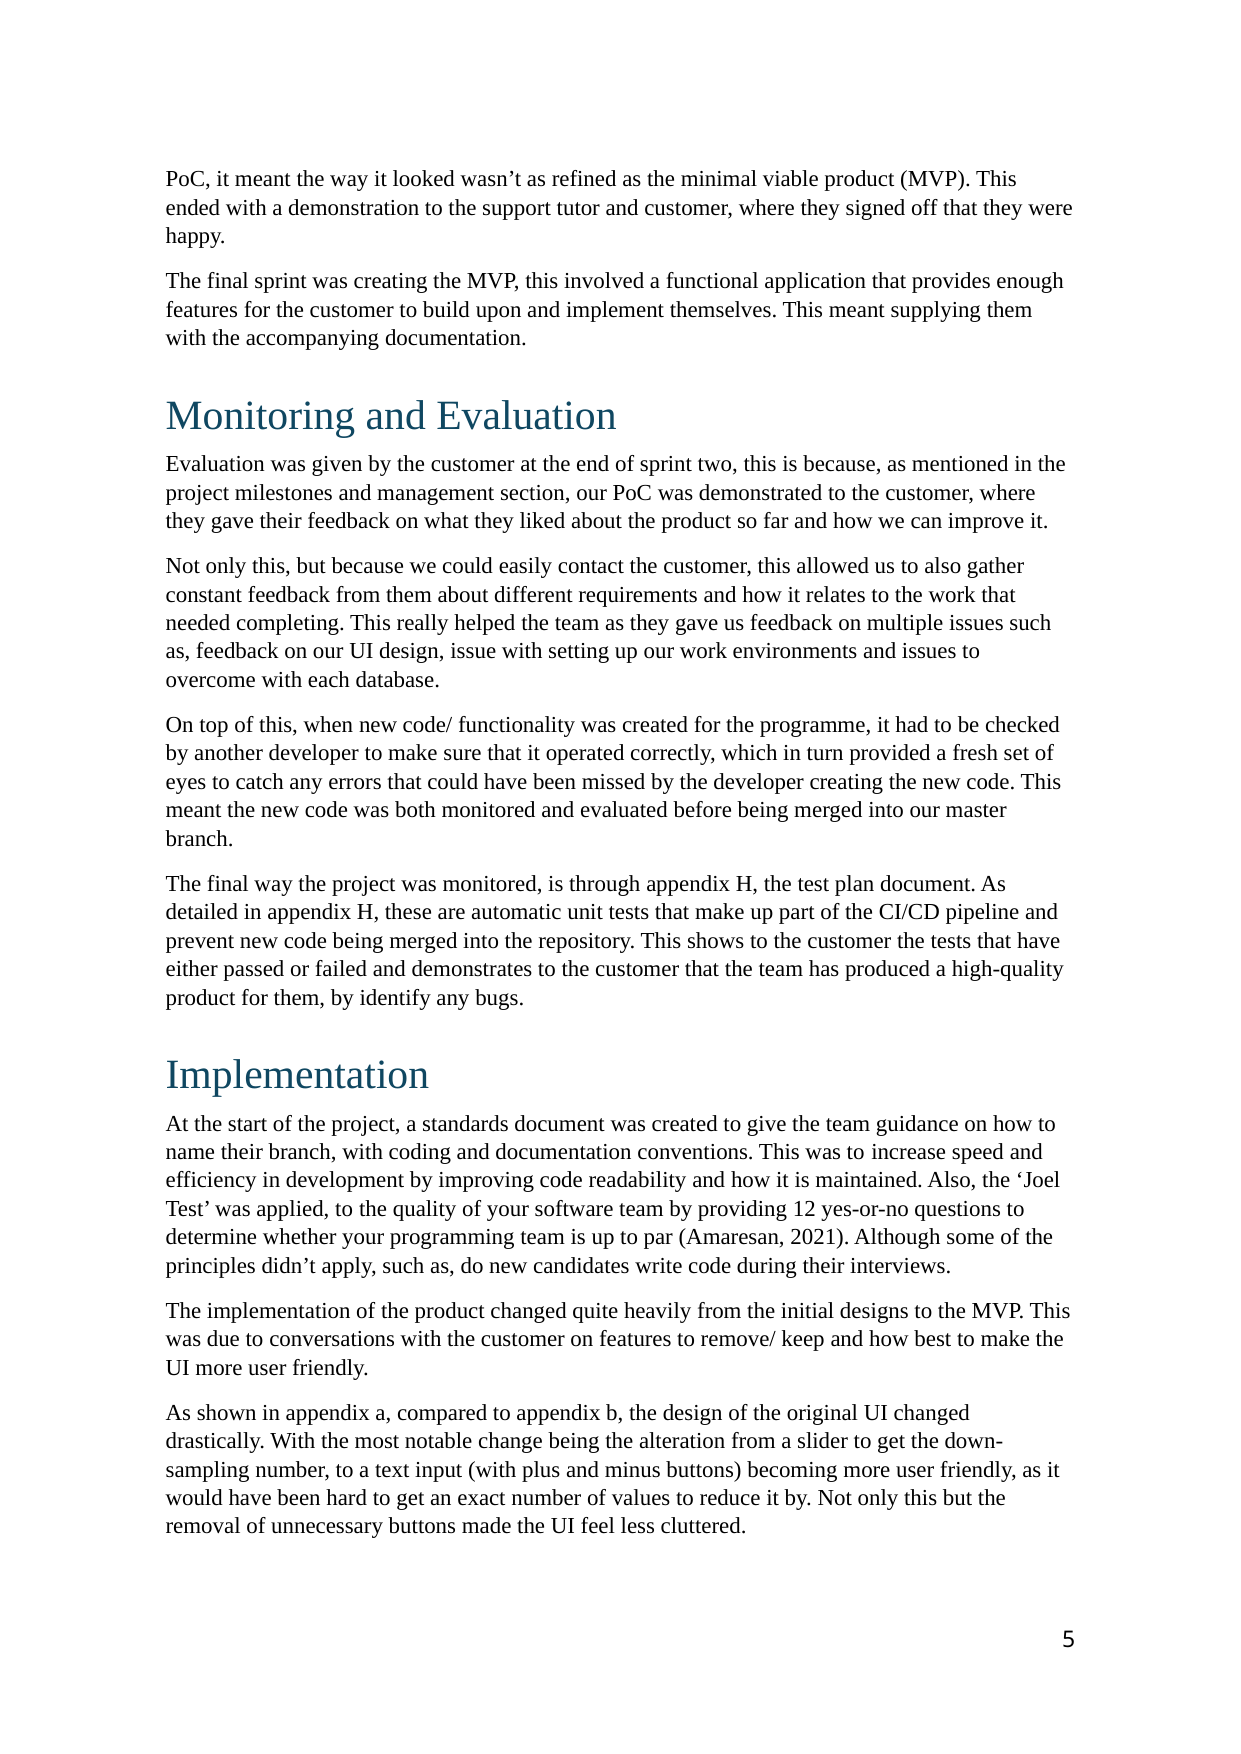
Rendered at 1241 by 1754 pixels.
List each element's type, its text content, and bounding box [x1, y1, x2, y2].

text The final sprint was creating the MVP, this involved a functional application that provides enough features for the customer to build upon and implement themselves. This meant supplying them with the accompanying documentation. [165, 267, 1075, 351]
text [165, 165, 1075, 249]
text As shown in appendix a, compared to appendix b, the design of the original UI changed drastically. With the most notable change being the alteration from a slider to get the down-sampling number, to a text input (with plus and minus buttons) becoming more user friendly, as it would have been hard to get an exact number of values to reduce it by. Not only this but the removal of unnecessary buttons made the UI feel less cluttered. [165, 1399, 1075, 1539]
text Evaluation was given by the customer at the end of sprint two, this is because, as mentioned in the project milestones and management section, our PoC was demonstrated to the customer, where they gave their feedback on what they liked about the product so far and how we can improve it. [165, 450, 1075, 533]
text The implementation of the product changed quite heavily from the initial designs to the MVP. This was due to conversations with the customer on features to remove/ keep and how best to make the UI more user friendly. [165, 1297, 1075, 1380]
subtitle Monitoring and Evaluation [165, 390, 1075, 438]
text The final way the project was monitored, is through appendix H, the test plan document. As detailed in appendix H, these are automatic unit tests that make up part of the CI/CD pipeline and prevent new code being merged into the repository. This shows to the customer the tests that have either passed or failed and demonstrates to the customer that the team has produced a high-quality product for them, by identify any bugs. [165, 870, 1075, 1010]
subtitle Implementation [165, 1049, 1075, 1097]
text Not only this, but because we could easily contact the customer, this allowed us to also gather constant feedback from them about different requirements and how it relates to the work that needed completing. This really helped the team as they gave us feedback on multiple issues such as, feedback on our UI design, issue with setting up our work environments and issues to overcome with each database. [165, 552, 1075, 692]
text On top of this, when new code/ functionality was created for the programme, it had to be checked by another developer to make sure that it operated correctly, which in turn provided a fresh set of eyes to catch any errors that could have been missed by the developer creating the new code. This meant the new code was both monitored and evaluated before being merged into our master branch. [165, 711, 1075, 851]
text At the start of the project, a standards document was created to give the team guidance on how to name their branch, with coding and documentation conventions. This was to increase speed and efficiency in development by improving code readability and how it is maintained. Also, the ‘Joel Test’ was applied, to the quality of your software team by providing 12 yes-or-no questions to determine whether your programming team is up to par (Amaresan, 2021). Although some of the principles didn’t apply, such as, do new candidates write code during their interviews. [165, 1109, 1075, 1278]
